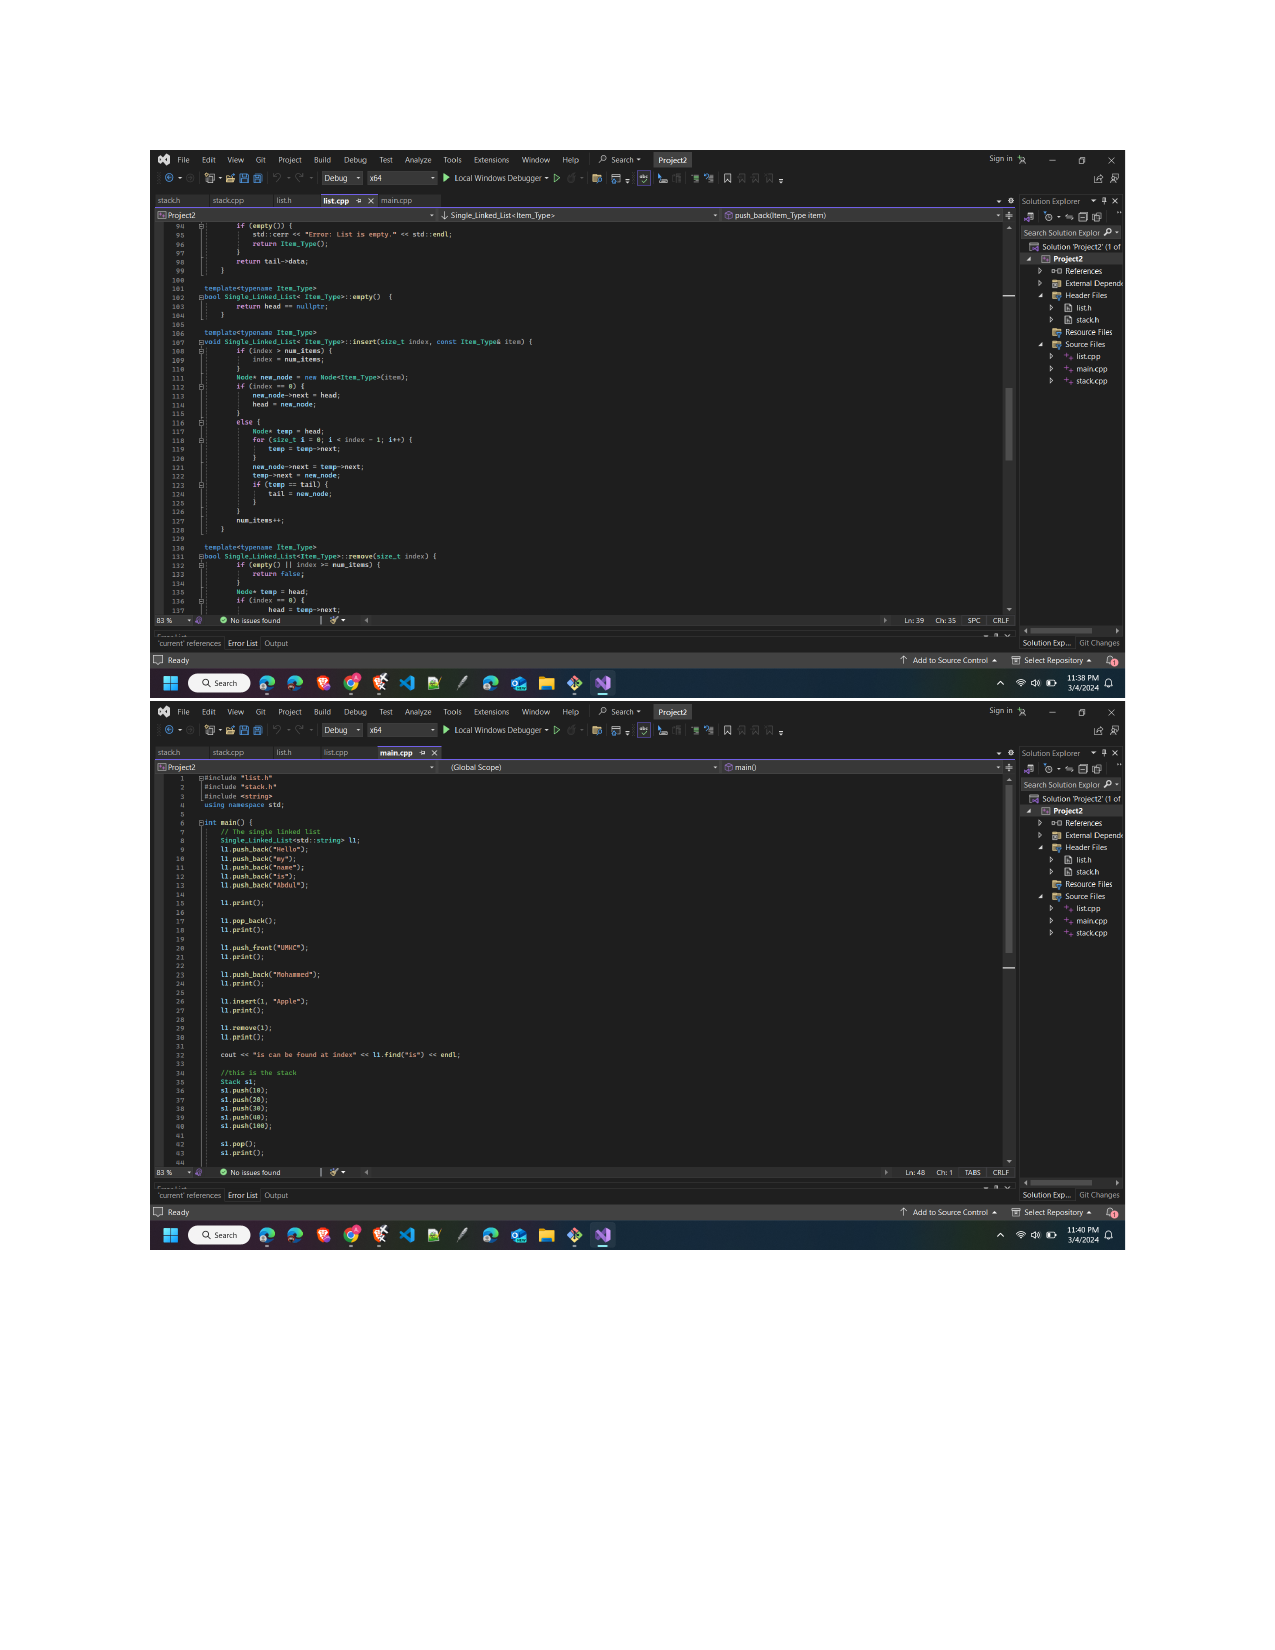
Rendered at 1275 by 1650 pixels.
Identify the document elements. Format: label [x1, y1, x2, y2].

picture [150, 150, 1125, 698]
picture [150, 701, 1125, 1250]
